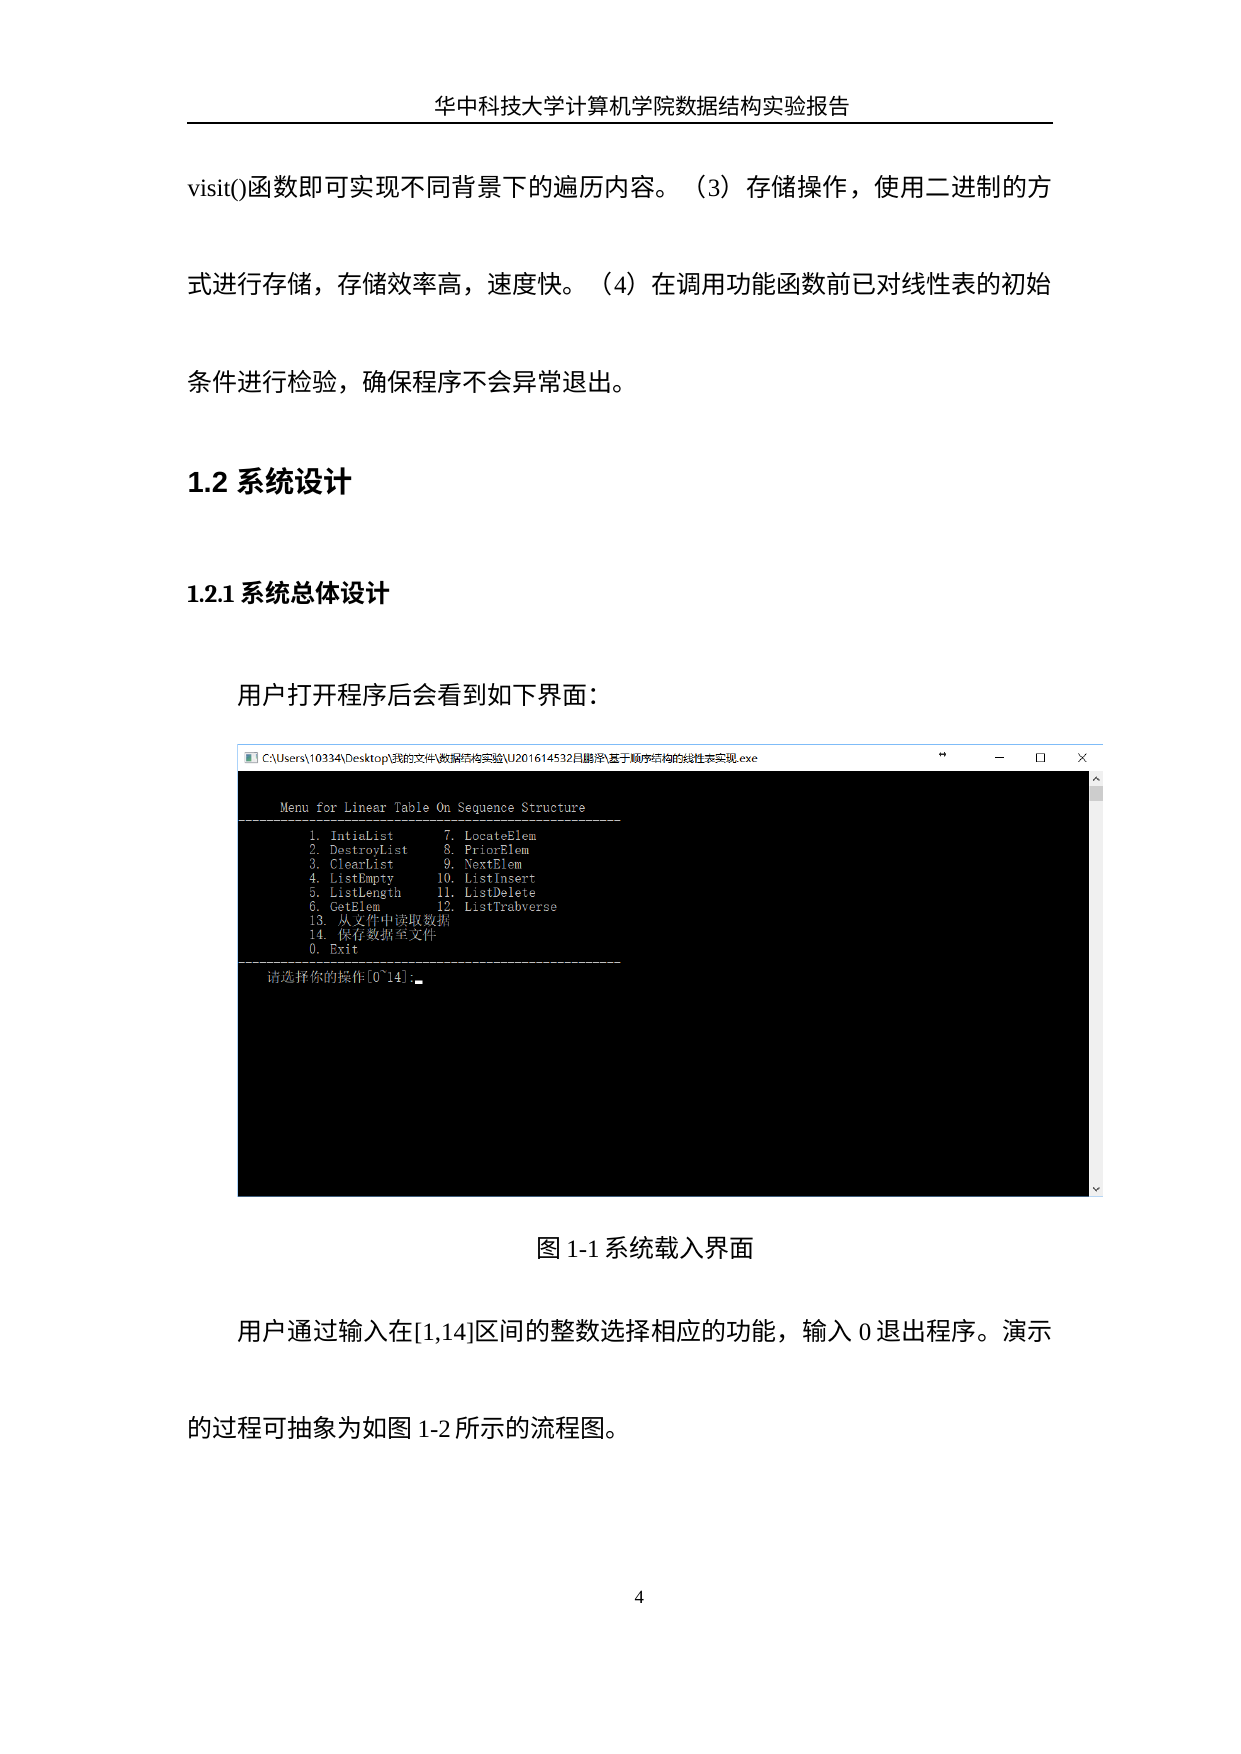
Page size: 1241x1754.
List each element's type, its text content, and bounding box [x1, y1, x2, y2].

subtitle 1.2 系统设计 [187, 447, 1053, 512]
text 用户通过输入在[1,14]区间的整数选择相应的功能，输入0退出程序。演示的过程可抽象为如图1-2所示的流程图。 [187, 1297, 1053, 1459]
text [187, 153, 1053, 413]
text 1.2.1 系统总体设计 [187, 559, 1053, 624]
picture [237, 744, 1103, 1197]
text 图1-1系统载入界面 [187, 1214, 1053, 1279]
text 用户打开程序后会看到如下界面： [187, 661, 1053, 726]
